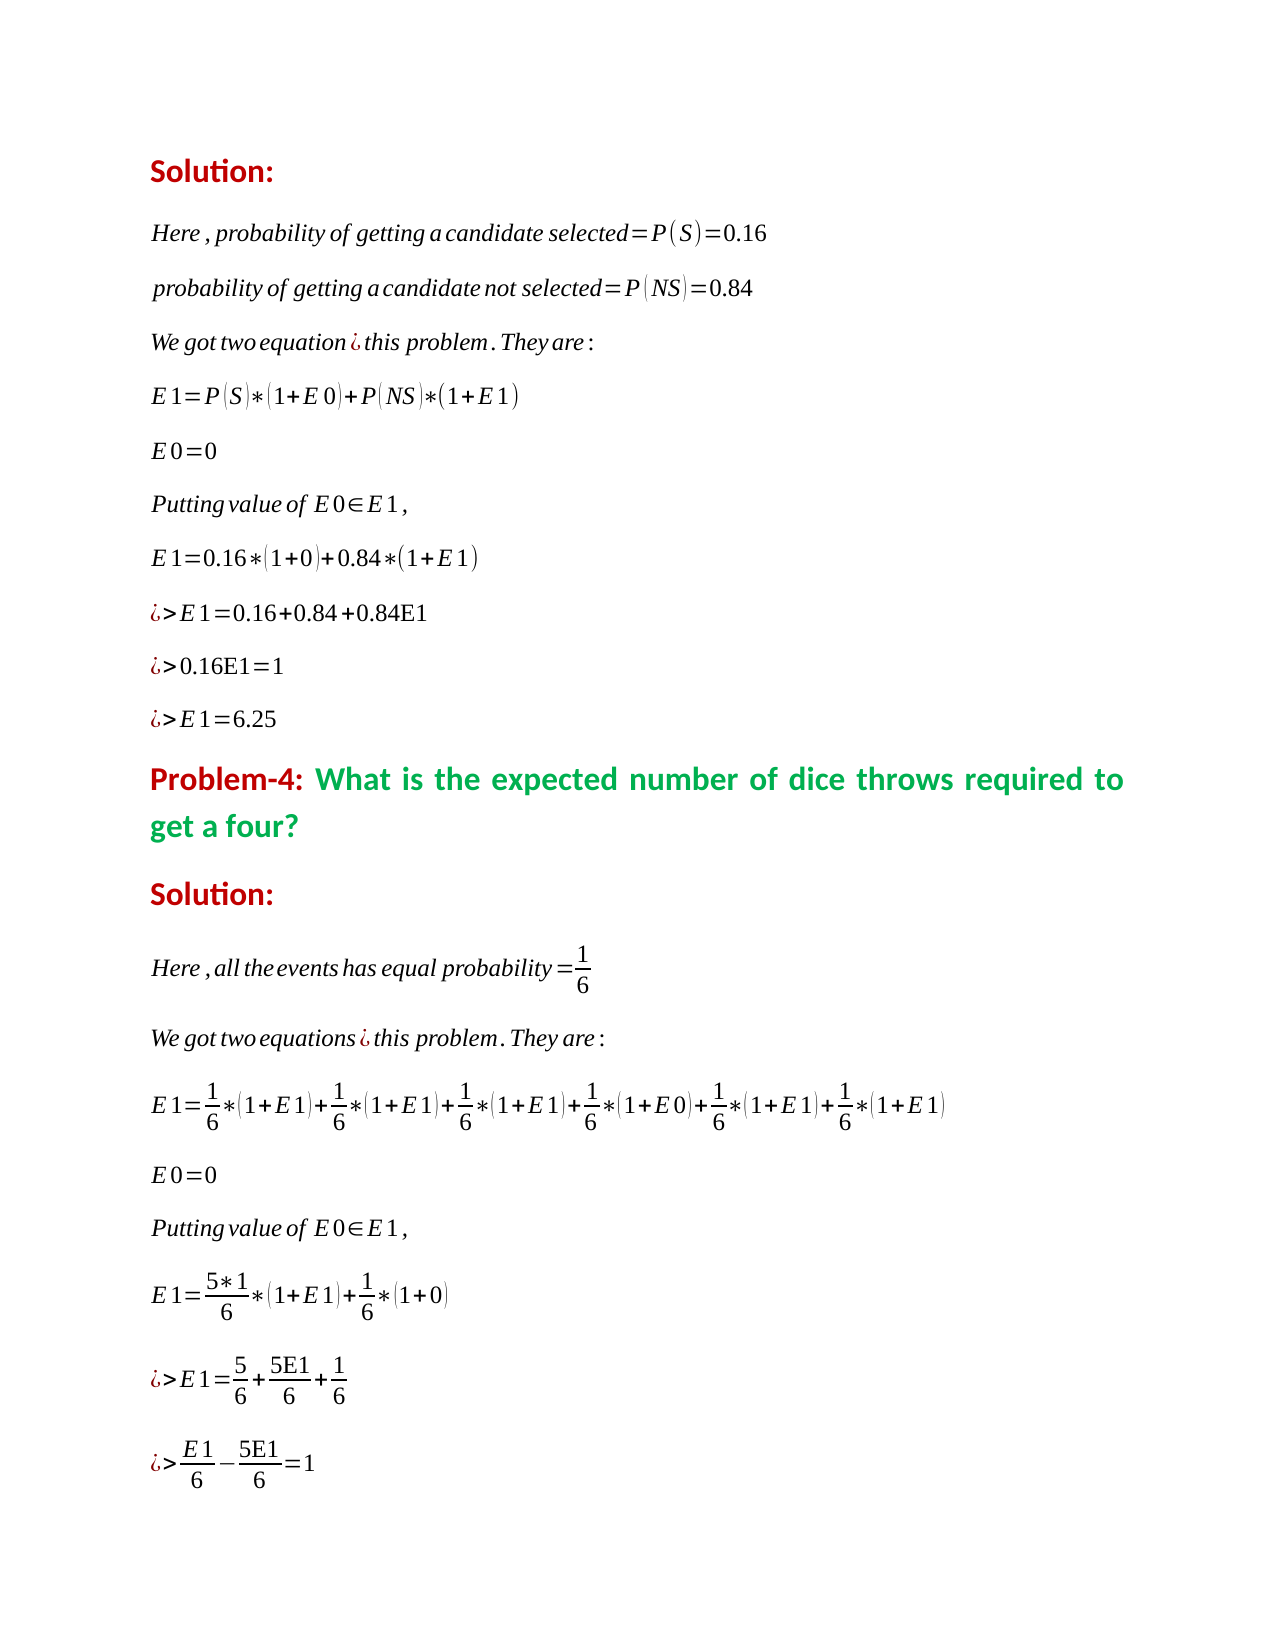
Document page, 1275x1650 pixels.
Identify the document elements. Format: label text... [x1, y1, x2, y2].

text Problem-4: What is the expected number of dice throws required to get a four? [150, 758, 1125, 846]
text Solution: [150, 873, 1125, 913]
text Solution: [150, 150, 1125, 191]
